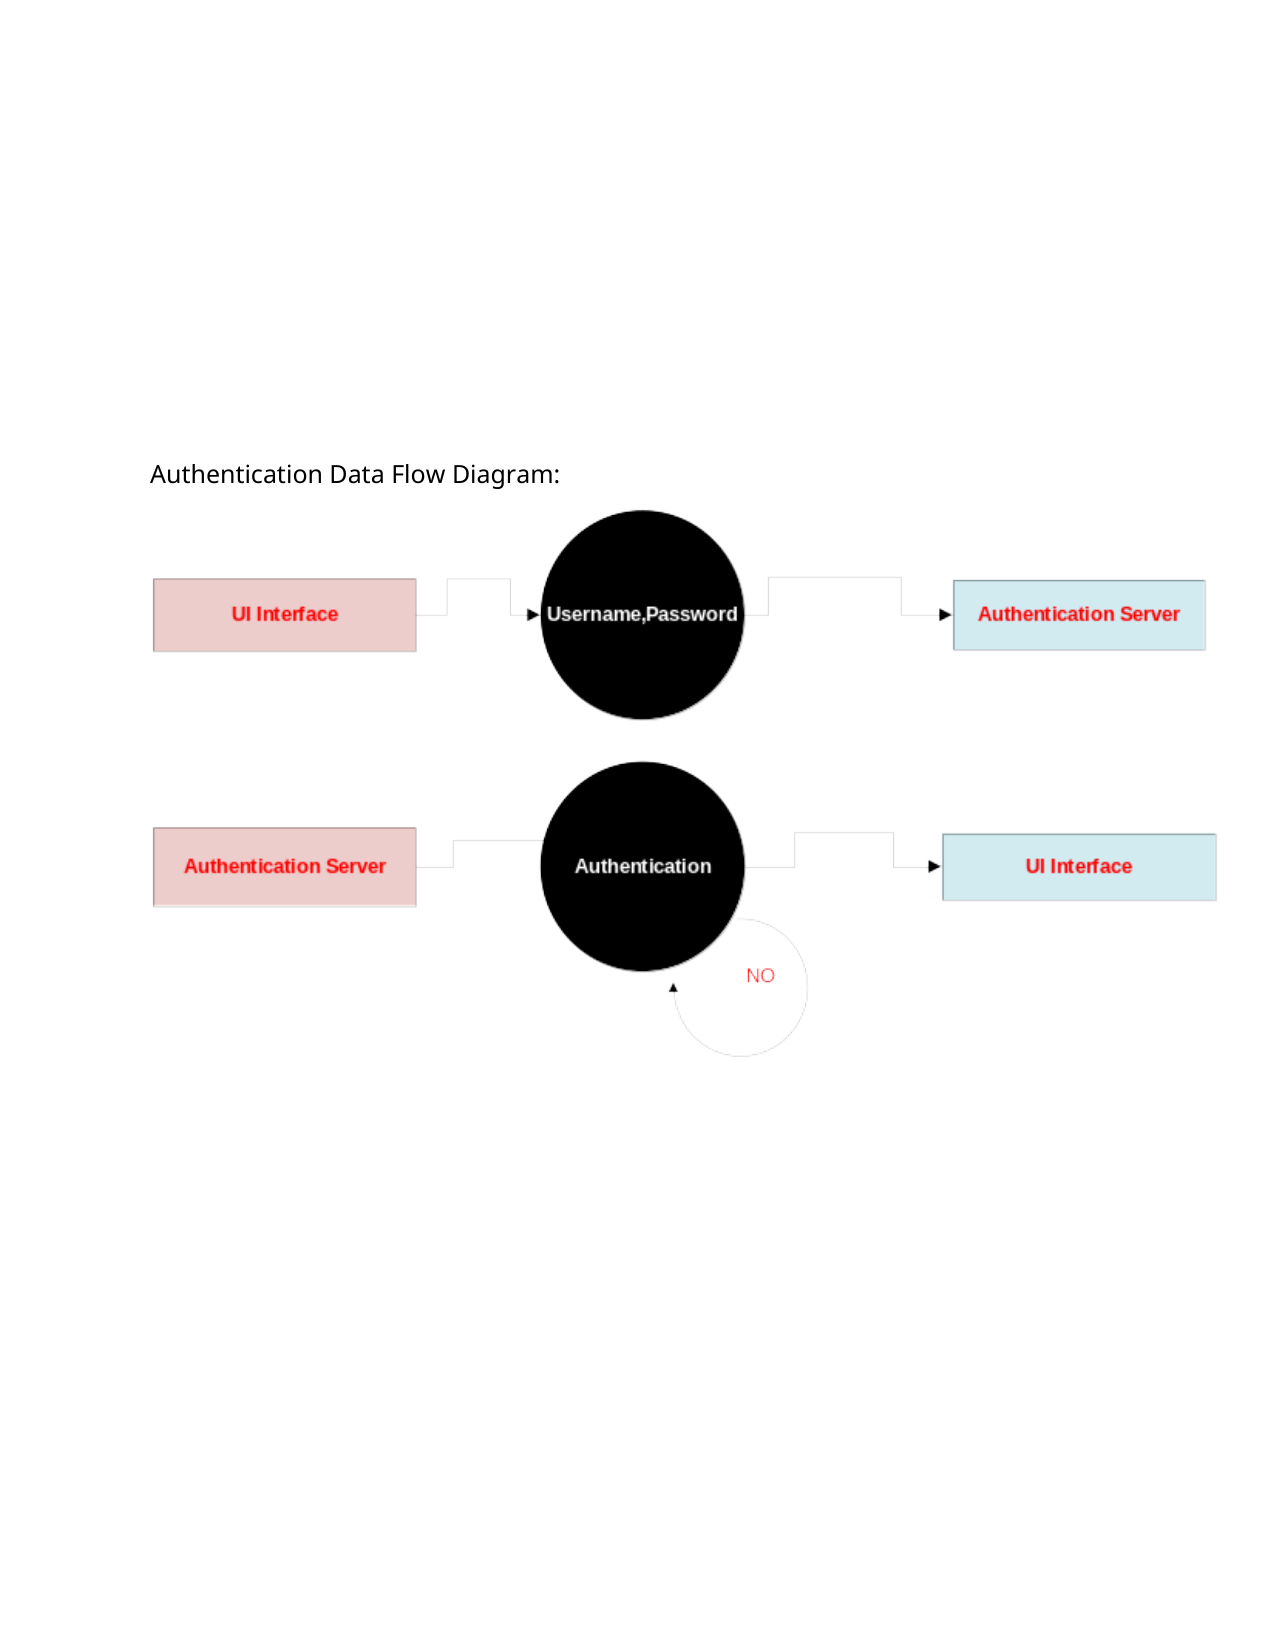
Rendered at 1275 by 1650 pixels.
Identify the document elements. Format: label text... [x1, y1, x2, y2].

text Authentication Data Flow Diagram: [150, 456, 1125, 490]
